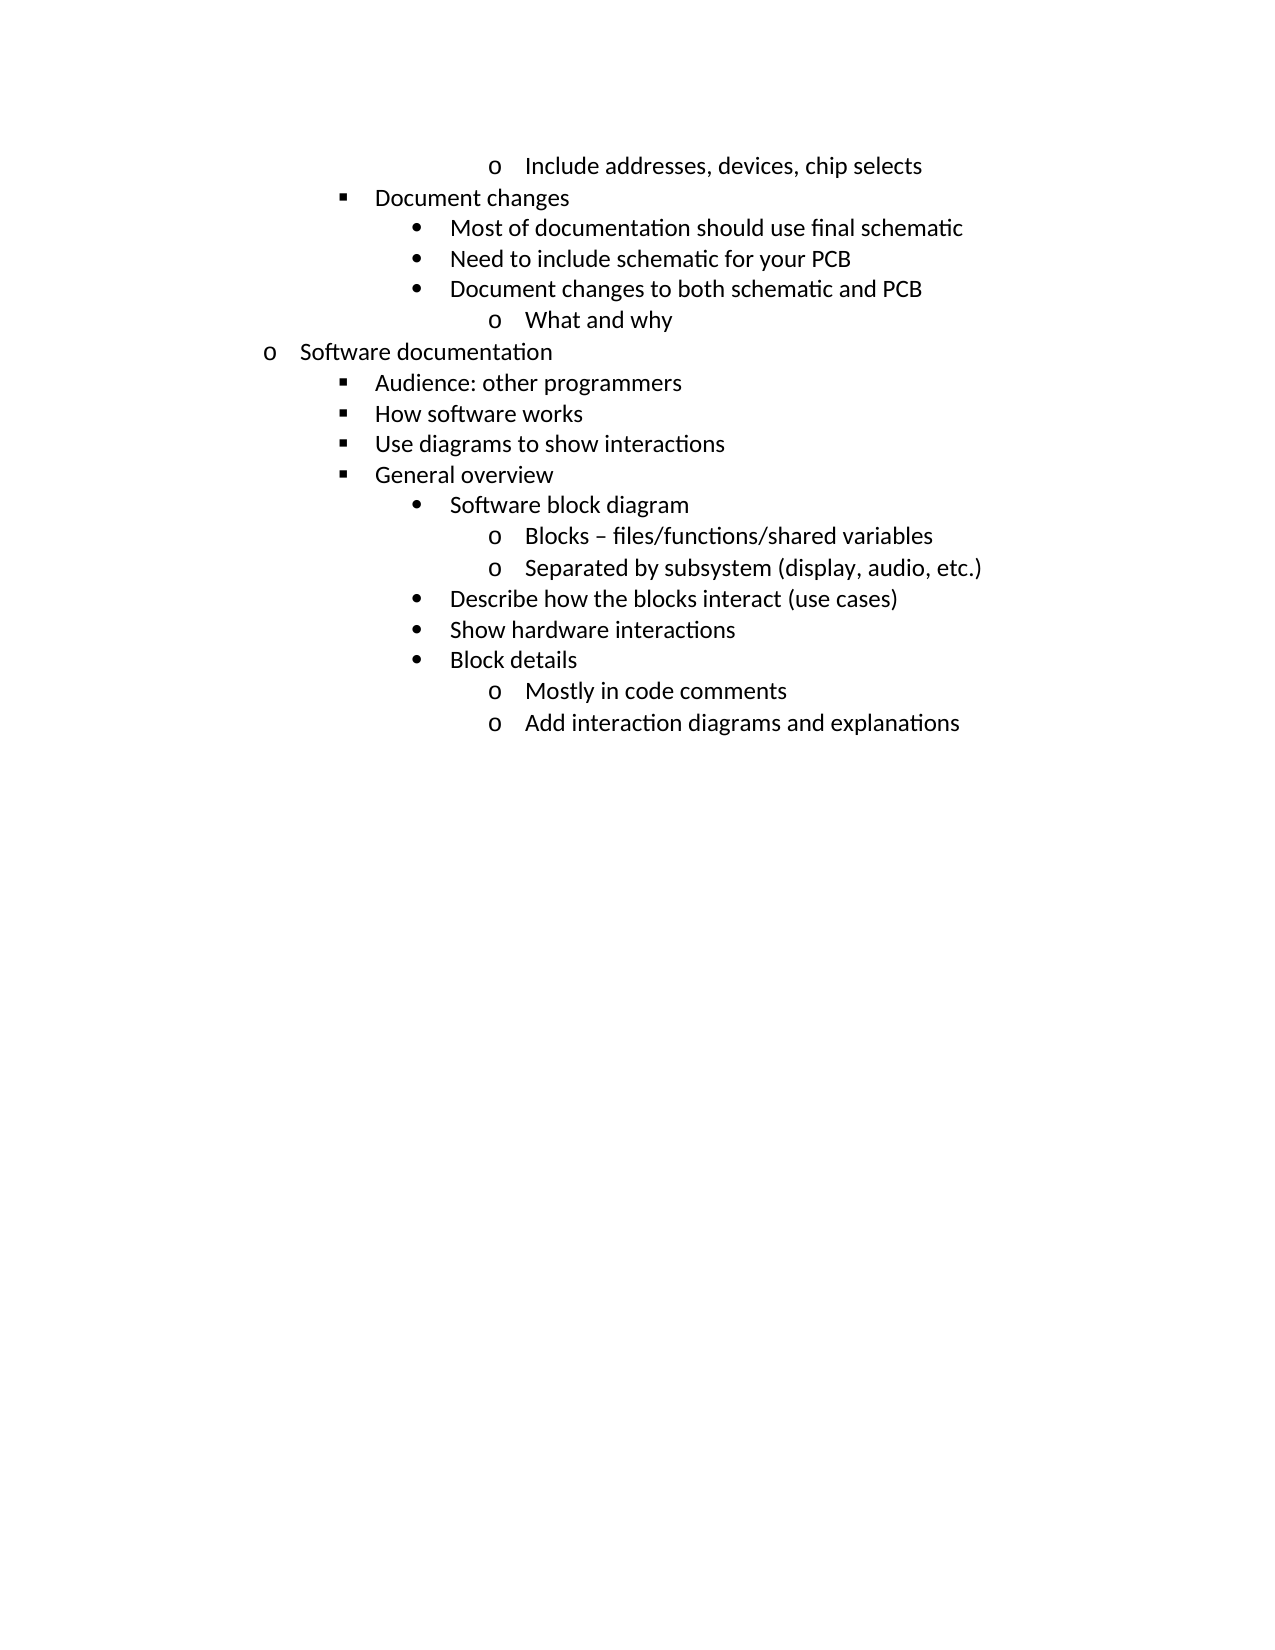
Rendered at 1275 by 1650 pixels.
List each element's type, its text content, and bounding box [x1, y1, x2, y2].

list What and why [487, 304, 1125, 336]
list Software block diagram [412, 489, 1125, 520]
list Audience: other programmers [337, 367, 1125, 398]
list Document changes [337, 182, 1125, 212]
list Mostly in code comments [487, 675, 1125, 707]
list Include addresses, devices, chip selects [487, 150, 1125, 182]
list Software documentation [262, 336, 1125, 367]
list Describe how the blocks interact (use cases) [412, 583, 1125, 614]
list Show hardware interactions [412, 614, 1125, 644]
list Block details [412, 644, 1125, 675]
list General overview [337, 459, 1125, 489]
list Use diagrams to show interactions [337, 428, 1125, 459]
list Add interaction diagrams and explanations [487, 707, 1125, 739]
list Document changes to both schematic and PCB [412, 273, 1125, 304]
list Need to include schematic for your PCB [412, 243, 1125, 273]
list Separated by subsystem (display, audio, etc.) [487, 552, 1125, 583]
list How software works [337, 398, 1125, 428]
list Most of documentation should use final schematic [412, 212, 1125, 243]
list Blocks – files/functions/shared variables [487, 520, 1125, 552]
